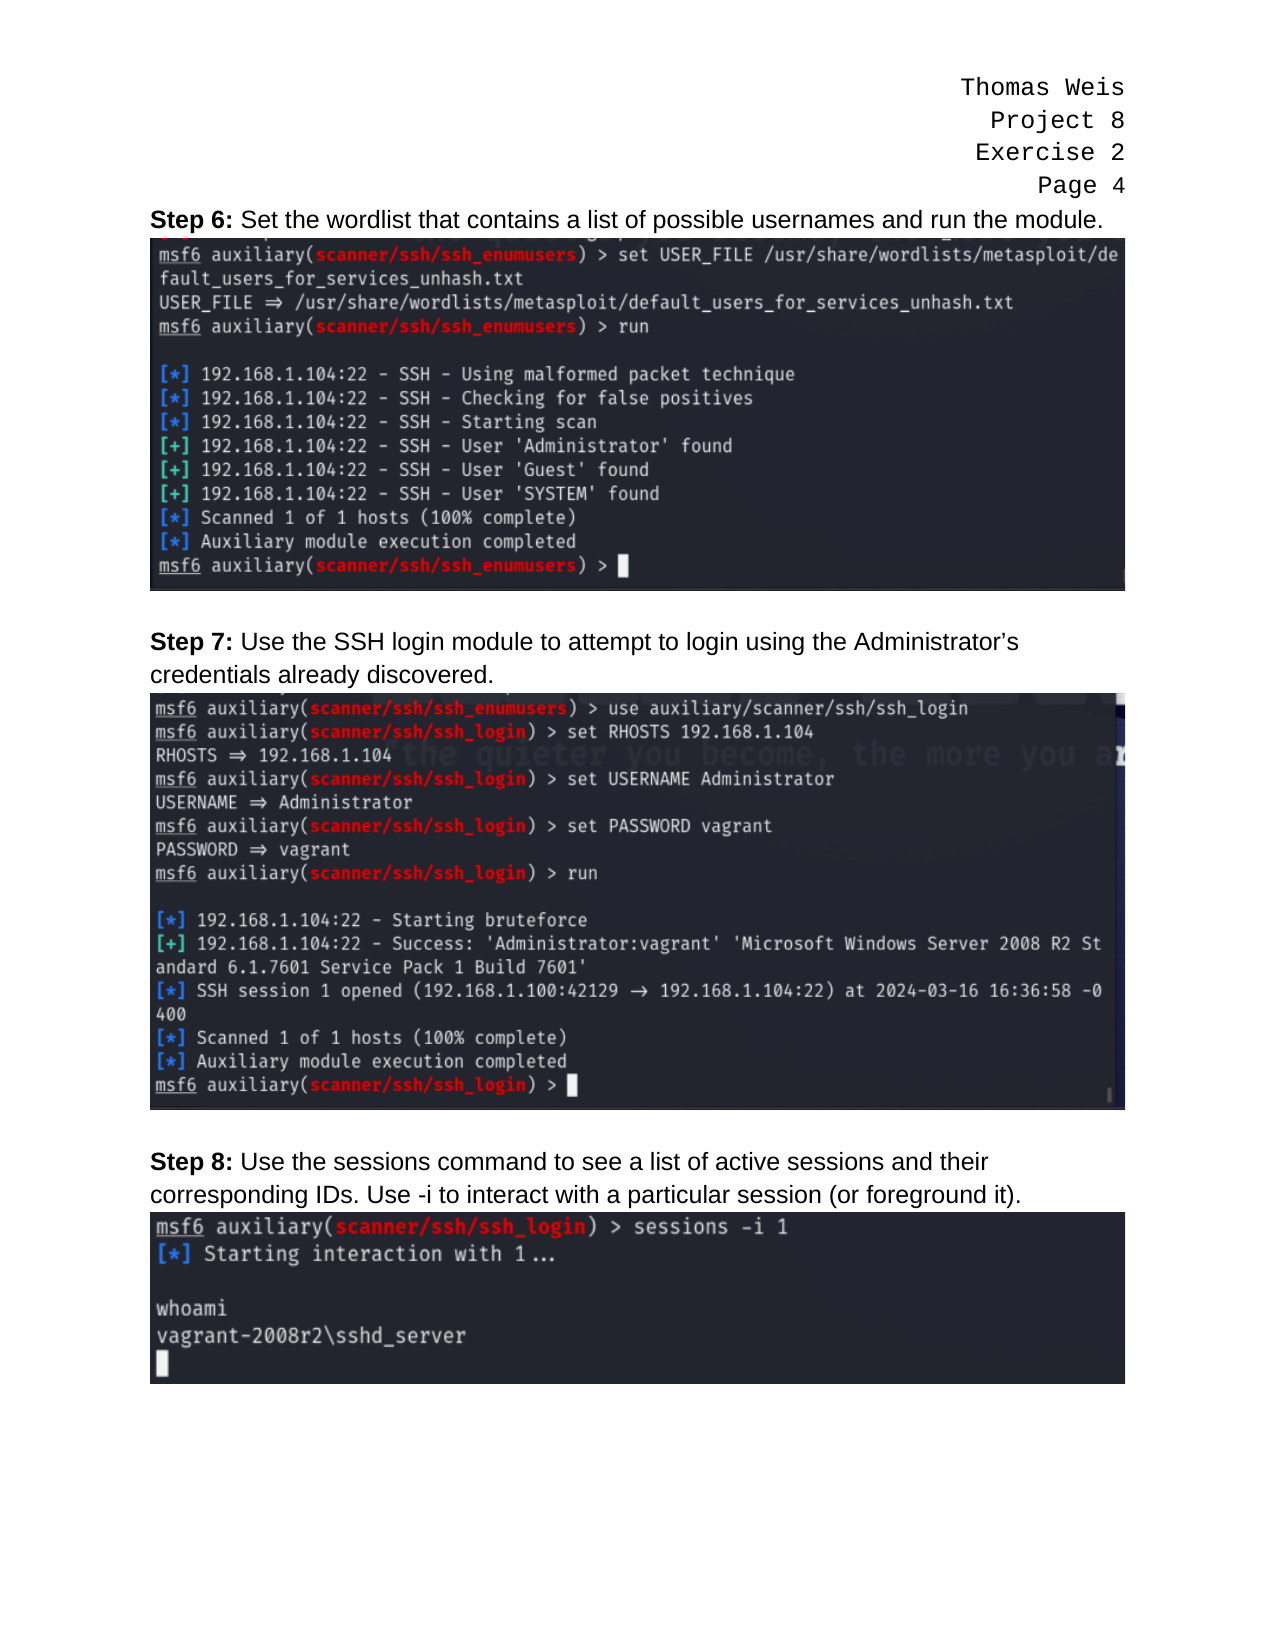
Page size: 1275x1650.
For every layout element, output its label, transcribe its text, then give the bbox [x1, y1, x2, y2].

text Step 8: Use the sessions command to see a list of active sessions and their corresponding IDs. Use -i to interact with a particular session (or foreground it). [150, 1147, 1125, 1209]
picture [150, 238, 1125, 591]
text Step 7: Use the SSH login module to attempt to login using the Administrator’s credentials already discovered. [150, 627, 1125, 689]
text Step 6: Set the wordlist that contains a list of possible usernames and run the module. [150, 205, 1125, 234]
picture [150, 693, 1125, 1110]
picture [150, 1212, 1125, 1384]
